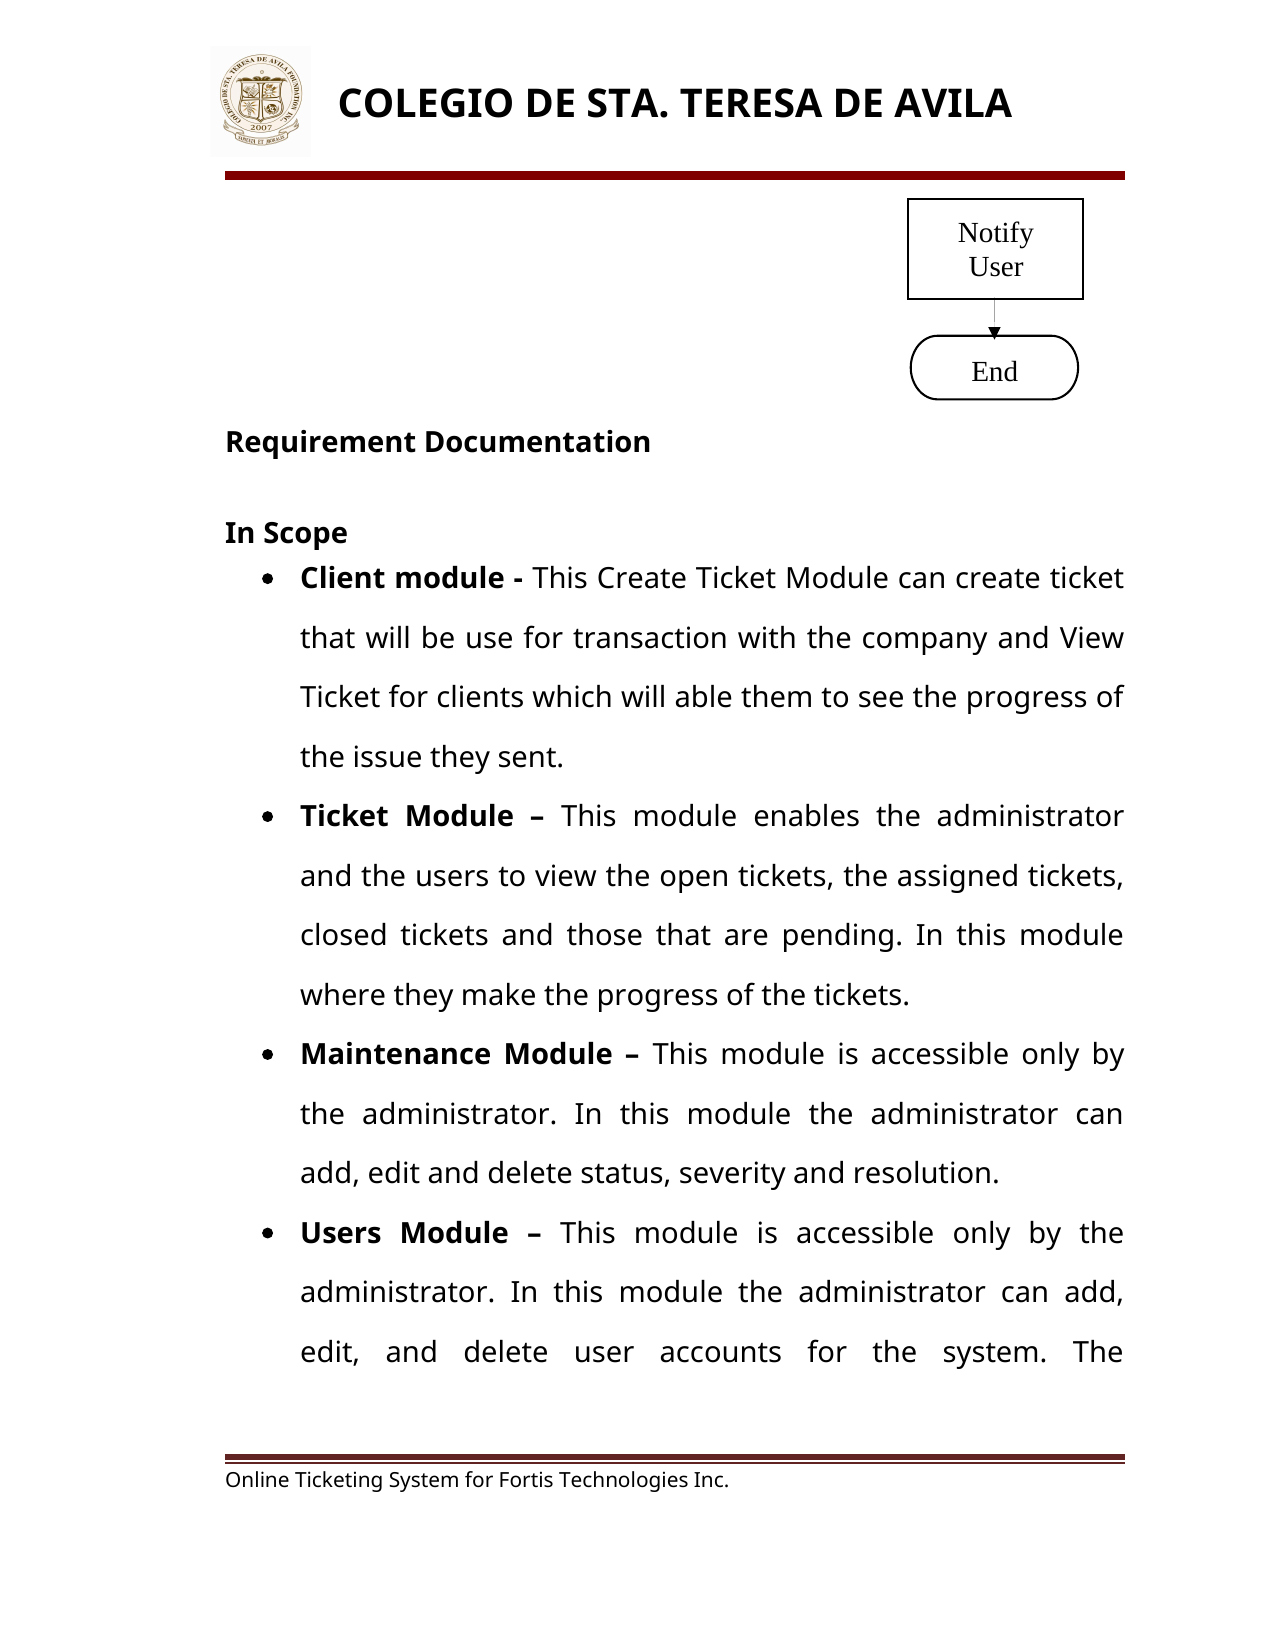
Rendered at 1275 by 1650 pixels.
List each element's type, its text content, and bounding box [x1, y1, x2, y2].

text In Scope [225, 512, 1125, 552]
picture [210, 46, 312, 157]
list Ticket Module – This module enables the administrator and the users to view the open tickets, the assigned tickets, closed tickets and those that are pending. In this module where they make the progress of the tickets. [262, 796, 1125, 1014]
list Maintenance Module – This module is accessible only by the administrator. In this module the administrator can add, edit and delete status, severity and resolution. [262, 1034, 1125, 1192]
text Requirement Documentation [225, 421, 1125, 461]
list Client module - This Create Ticket Module can create ticket that will be use for transaction with the company and View Ticket for clients which will able them to see the progress of the issue they sent. [262, 558, 1125, 776]
